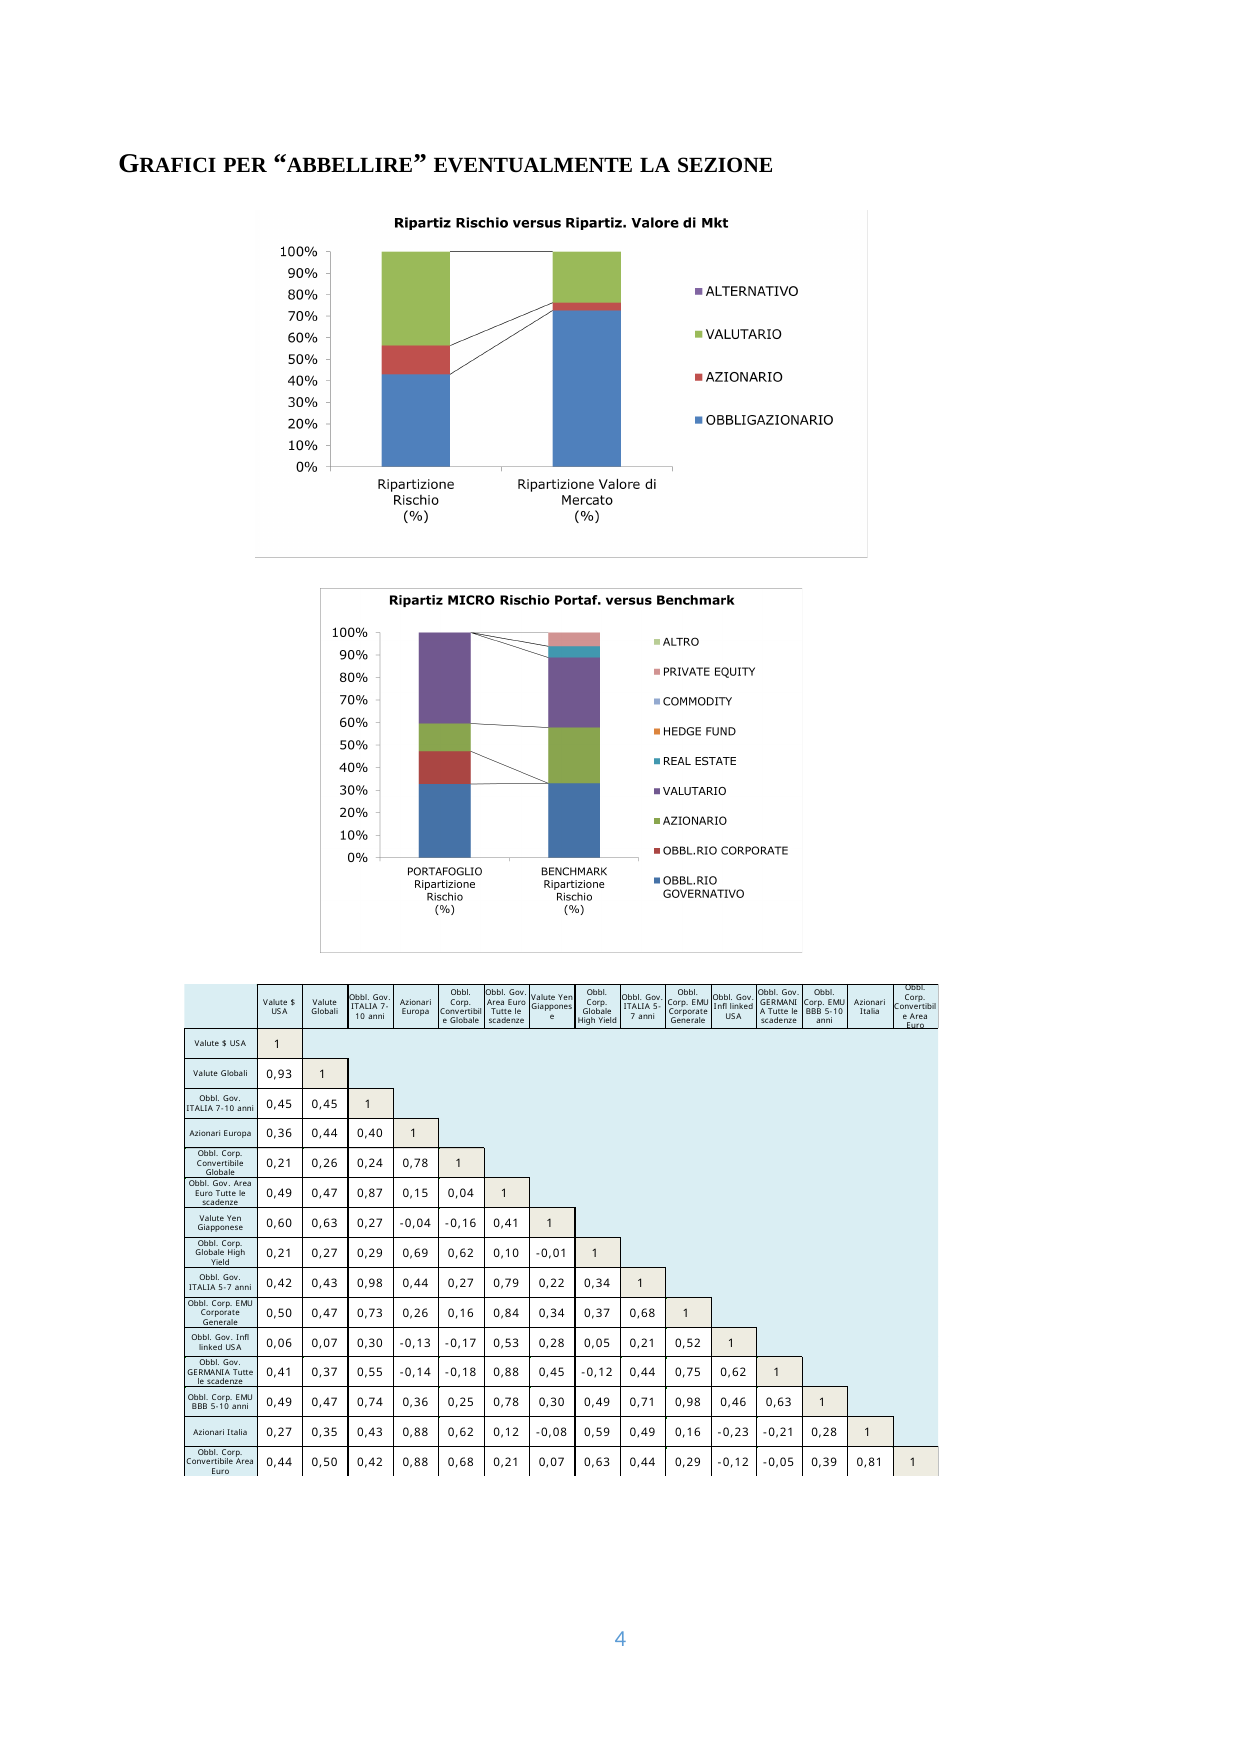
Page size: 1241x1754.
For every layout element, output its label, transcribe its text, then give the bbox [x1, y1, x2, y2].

picture [255, 210, 868, 558]
picture [320, 588, 803, 953]
text Grafici per “abbellire” eventualmente la sezione [118, 148, 1122, 179]
